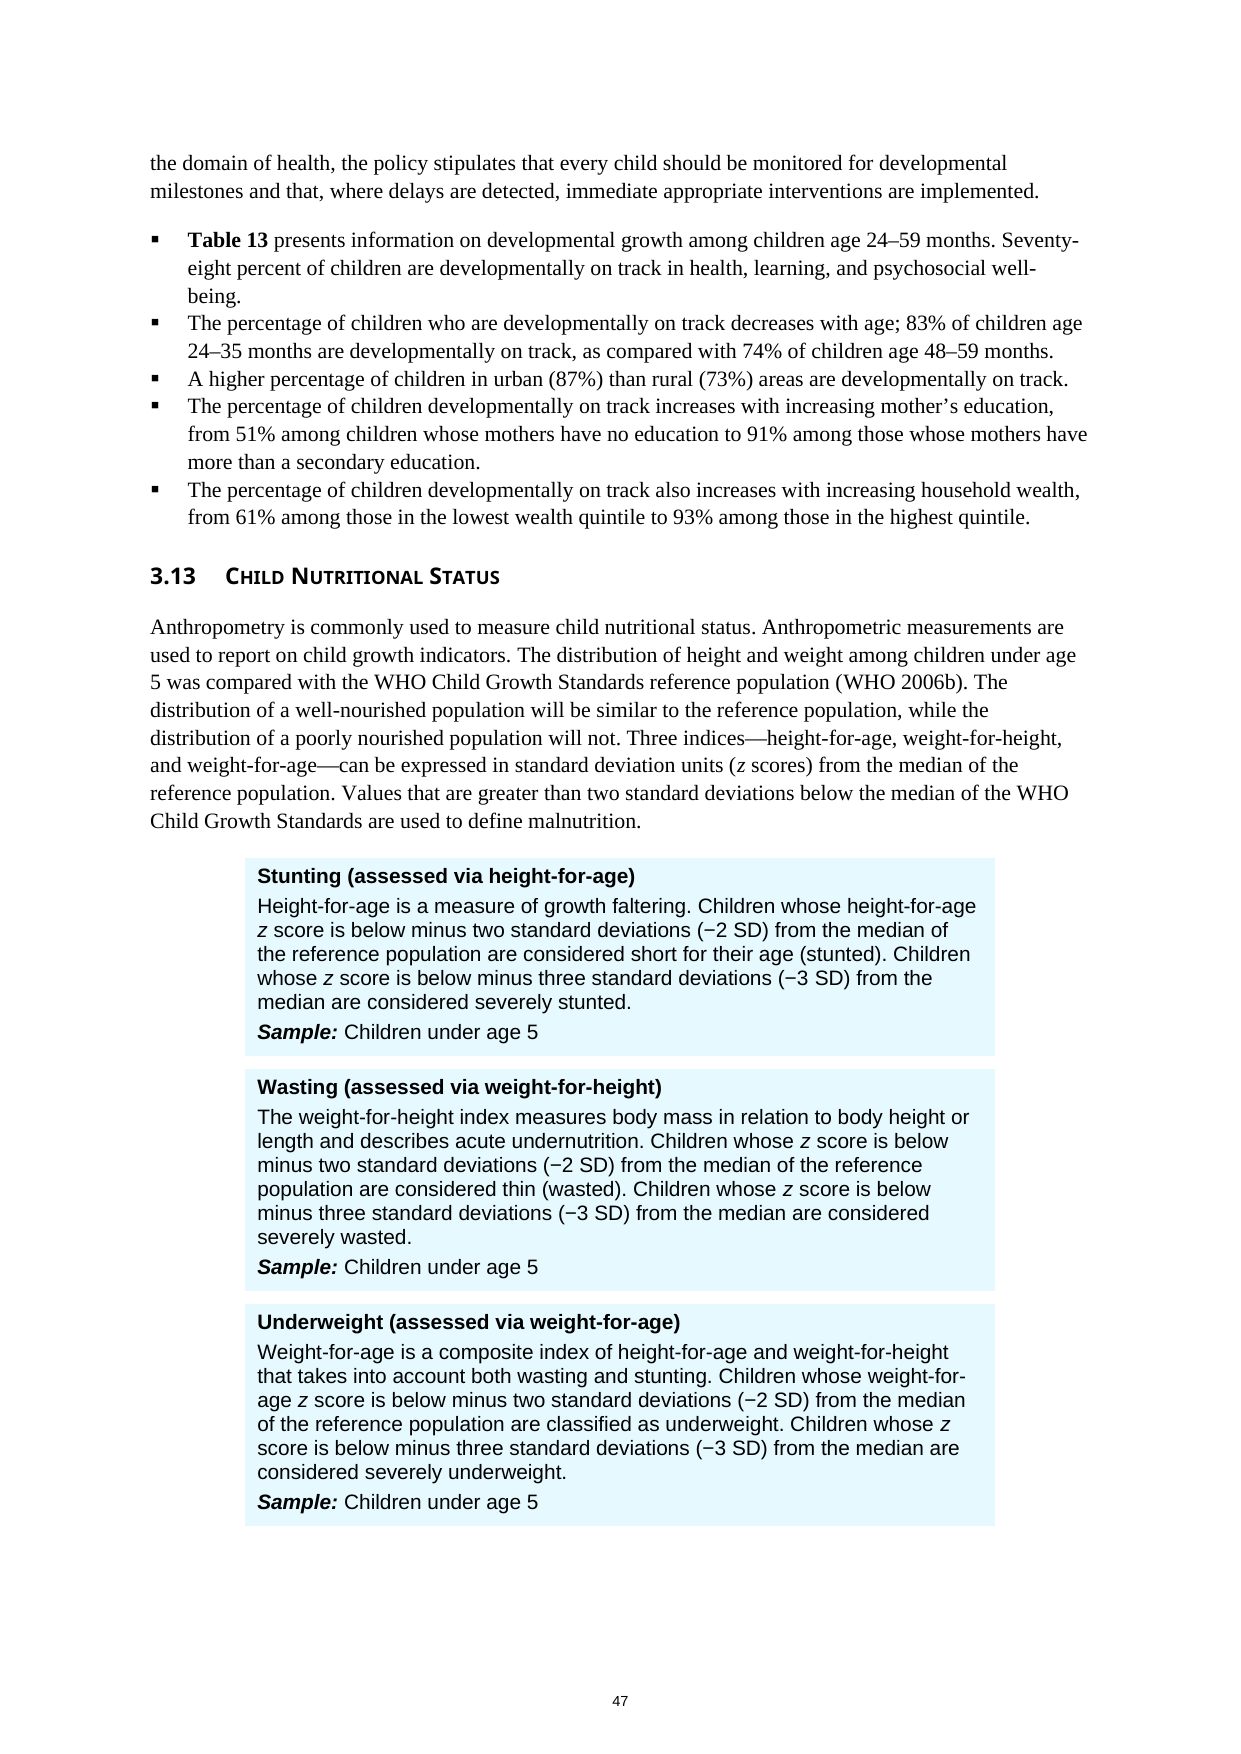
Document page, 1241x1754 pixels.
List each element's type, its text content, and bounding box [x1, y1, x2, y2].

text Anthropometry is commonly used to measure child nutritional status. Anthropometric measurements are used to report on child growth indicators. The distribution of height and weight among children under age 5 was compared with the WHO Child Growth Standards reference population (WHO 2006b). The distribution of a well-nourished population will be similar to the reference population, while the distribution of a poorly nourished population will not. Three indices—height-for-age, weight-for-height, and weight-for-age—can be expressed in standard deviation units (z scores) from the median of the reference population. Values that are greater than two standard deviations below the median of the WHO Child Growth Standards are used to define malnutrition. [150, 614, 1090, 833]
list The percentage of children developmentally on track increases with increasing mother’s education, from 51% among children whose mothers have no education to 91% among those whose mothers have more than a secondary education. [150, 393, 1090, 474]
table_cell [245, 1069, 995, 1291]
list The percentage of children who are developmentally on track decreases with age; 83% of children age 24–35 months are developmentally on track, as compared with 74% of children age 48–59 months. [150, 310, 1090, 363]
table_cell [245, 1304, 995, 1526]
list A higher percentage of children in urban (87%) than rural (73%) areas are developmentally on track. [150, 366, 1090, 391]
list Table 13 presents information on developmental growth among children age 24–59 months. Seventy-eight percent of children are developmentally on track in health, learning, and psychosocial well-being. [150, 227, 1090, 308]
subtitle 3.13 Child Nutritional Status [150, 560, 1090, 591]
list The percentage of children developmentally on track also increases with increasing household wealth, from 61% among those in the lowest wealth quintile to 93% among those in the highest quintile. [150, 477, 1090, 529]
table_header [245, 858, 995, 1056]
